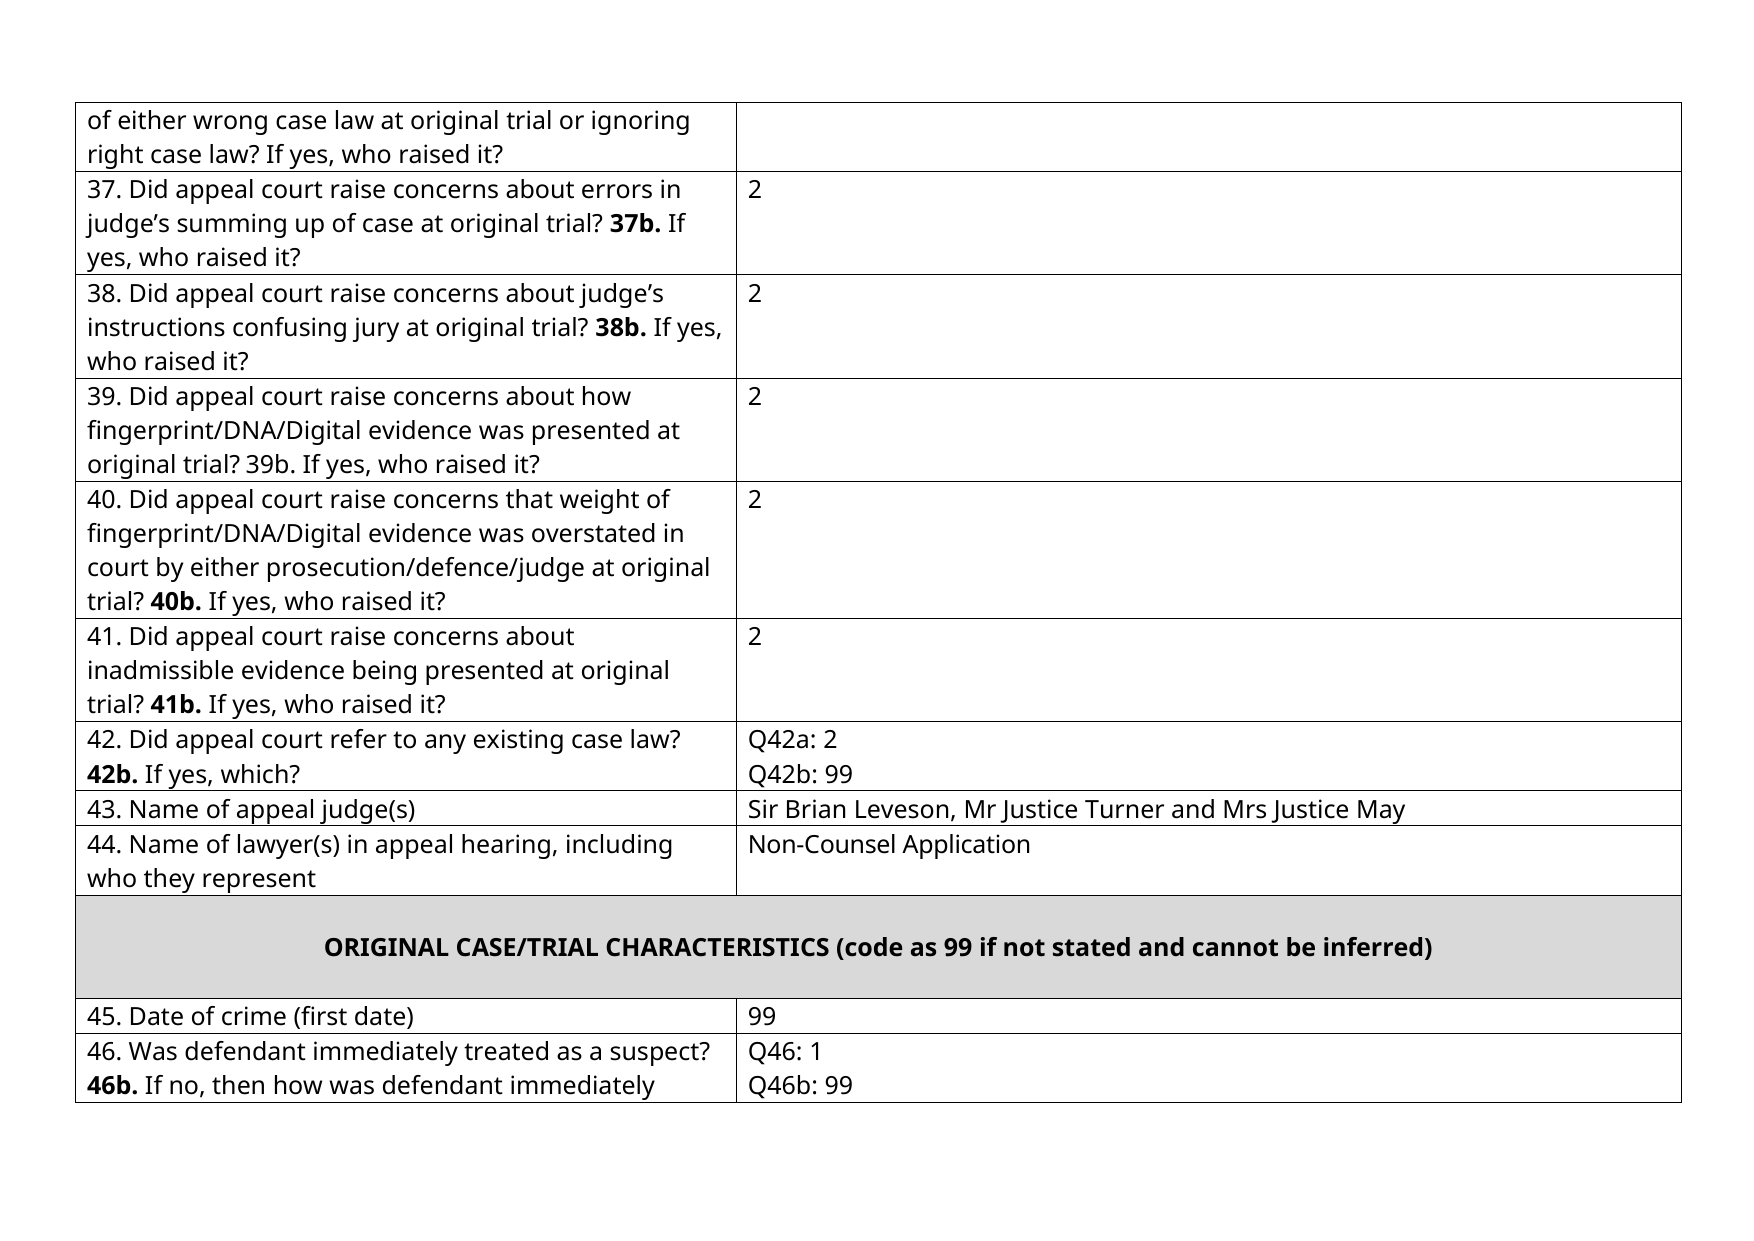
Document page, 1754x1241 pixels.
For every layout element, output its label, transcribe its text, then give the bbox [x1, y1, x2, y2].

table_cell 38. Did appeal court raise concerns about judge’s instructions confusing jury at original trial? 38b. If yes, who raised it? [76, 275, 736, 377]
table_cell 2 [737, 275, 1681, 377]
table_cell 43. Name of appeal judge(s) [76, 791, 736, 825]
table_cell Q46: 1 Q46b: 99 [737, 1034, 1681, 1102]
table_cell 45. Date of crime (first date) [76, 999, 736, 1033]
table_cell 2 [737, 619, 1681, 721]
table_cell 44. Name of lawyer(s) in appeal hearing, including who they represent [76, 826, 736, 894]
table_cell 41. Did appeal court raise concerns about inadmissible evidence being presented at original trial? 41b. If yes, who raised it? [76, 619, 736, 721]
table_cell 2 [737, 103, 1681, 171]
table_cell 42. Did appeal court refer to any existing case law? 42b. If yes, which? [76, 722, 736, 790]
table_cell ORIGINAL CASE/TRIAL CHARACTERISTICS (code as 99 if not stated and cannot be inferred) [76, 896, 1681, 998]
table_cell 40. Did appeal court raise concerns that weight of fingerprint/DNA/Digital evidence was overstated in court by either prosecution/defence/judge at original trial? 40b. If yes, who raised it? [76, 482, 736, 618]
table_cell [76, 103, 736, 171]
table_cell 2 [737, 172, 1681, 274]
table_cell Q42a: 2 Q42b: 99 [737, 722, 1681, 790]
table_cell 2 [737, 482, 1681, 618]
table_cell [76, 1034, 736, 1102]
table_cell 37. Did appeal court raise concerns about errors in judge’s summing up of case at original trial? 37b. If yes, who raised it? [76, 172, 736, 274]
table_cell 99 [737, 999, 1681, 1033]
table_cell 39. Did appeal court raise concerns about how fingerprint/DNA/Digital evidence was presented at original trial? 39b. If yes, who raised it? [76, 379, 736, 481]
table_cell 2 [737, 379, 1681, 481]
table_cell Sir Brian Leveson, Mr Justice Turner and Mrs Justice May [737, 791, 1681, 825]
table_cell Non-Counsel Application [737, 826, 1681, 894]
